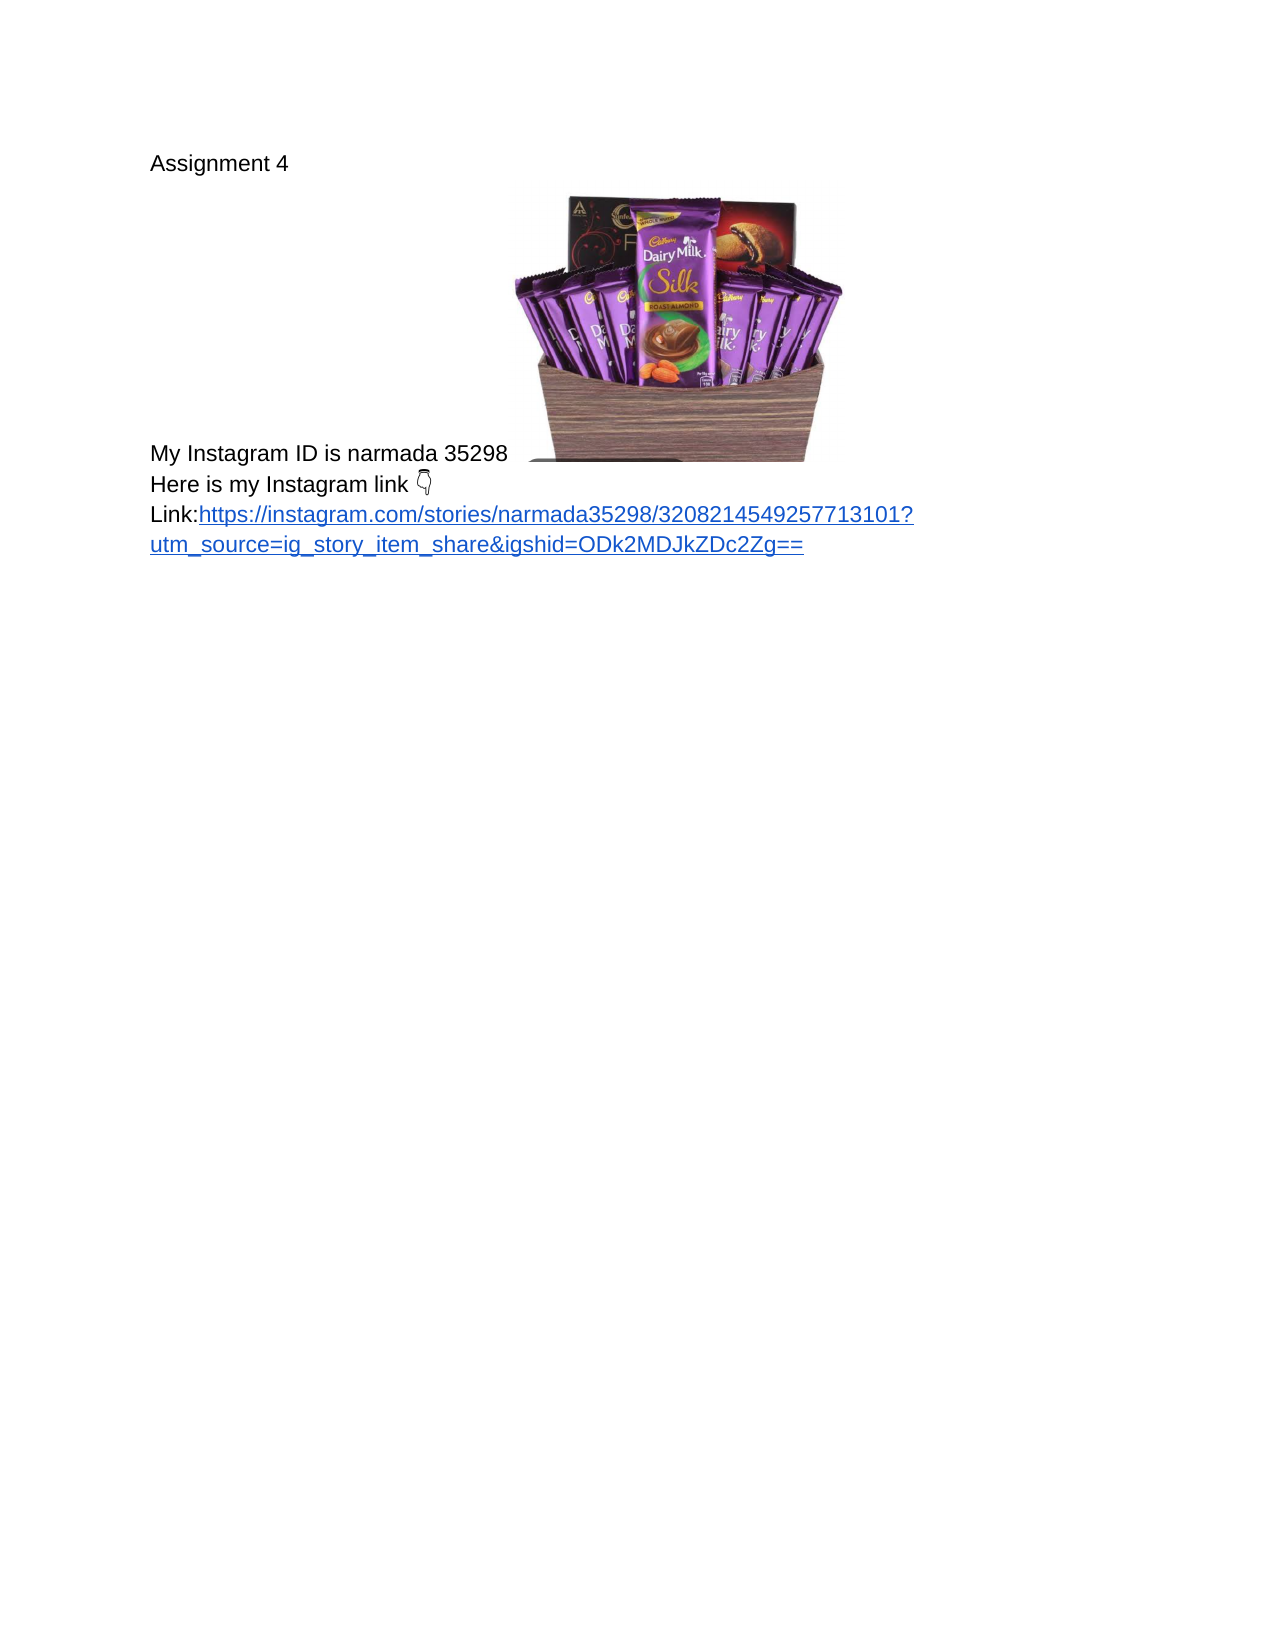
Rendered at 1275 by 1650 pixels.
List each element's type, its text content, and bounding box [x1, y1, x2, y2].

text Link:https://instagram.com/stories/narmada35298/3208214549257713101?utm_source=ig_story_item_share&igshid=ODk2MDJkZDc2Zg== [150, 501, 1125, 557]
text Here is my Instagram link 👇 [150, 471, 1125, 497]
picture [507, 180, 846, 462]
text Assignment 4 [150, 150, 1125, 176]
